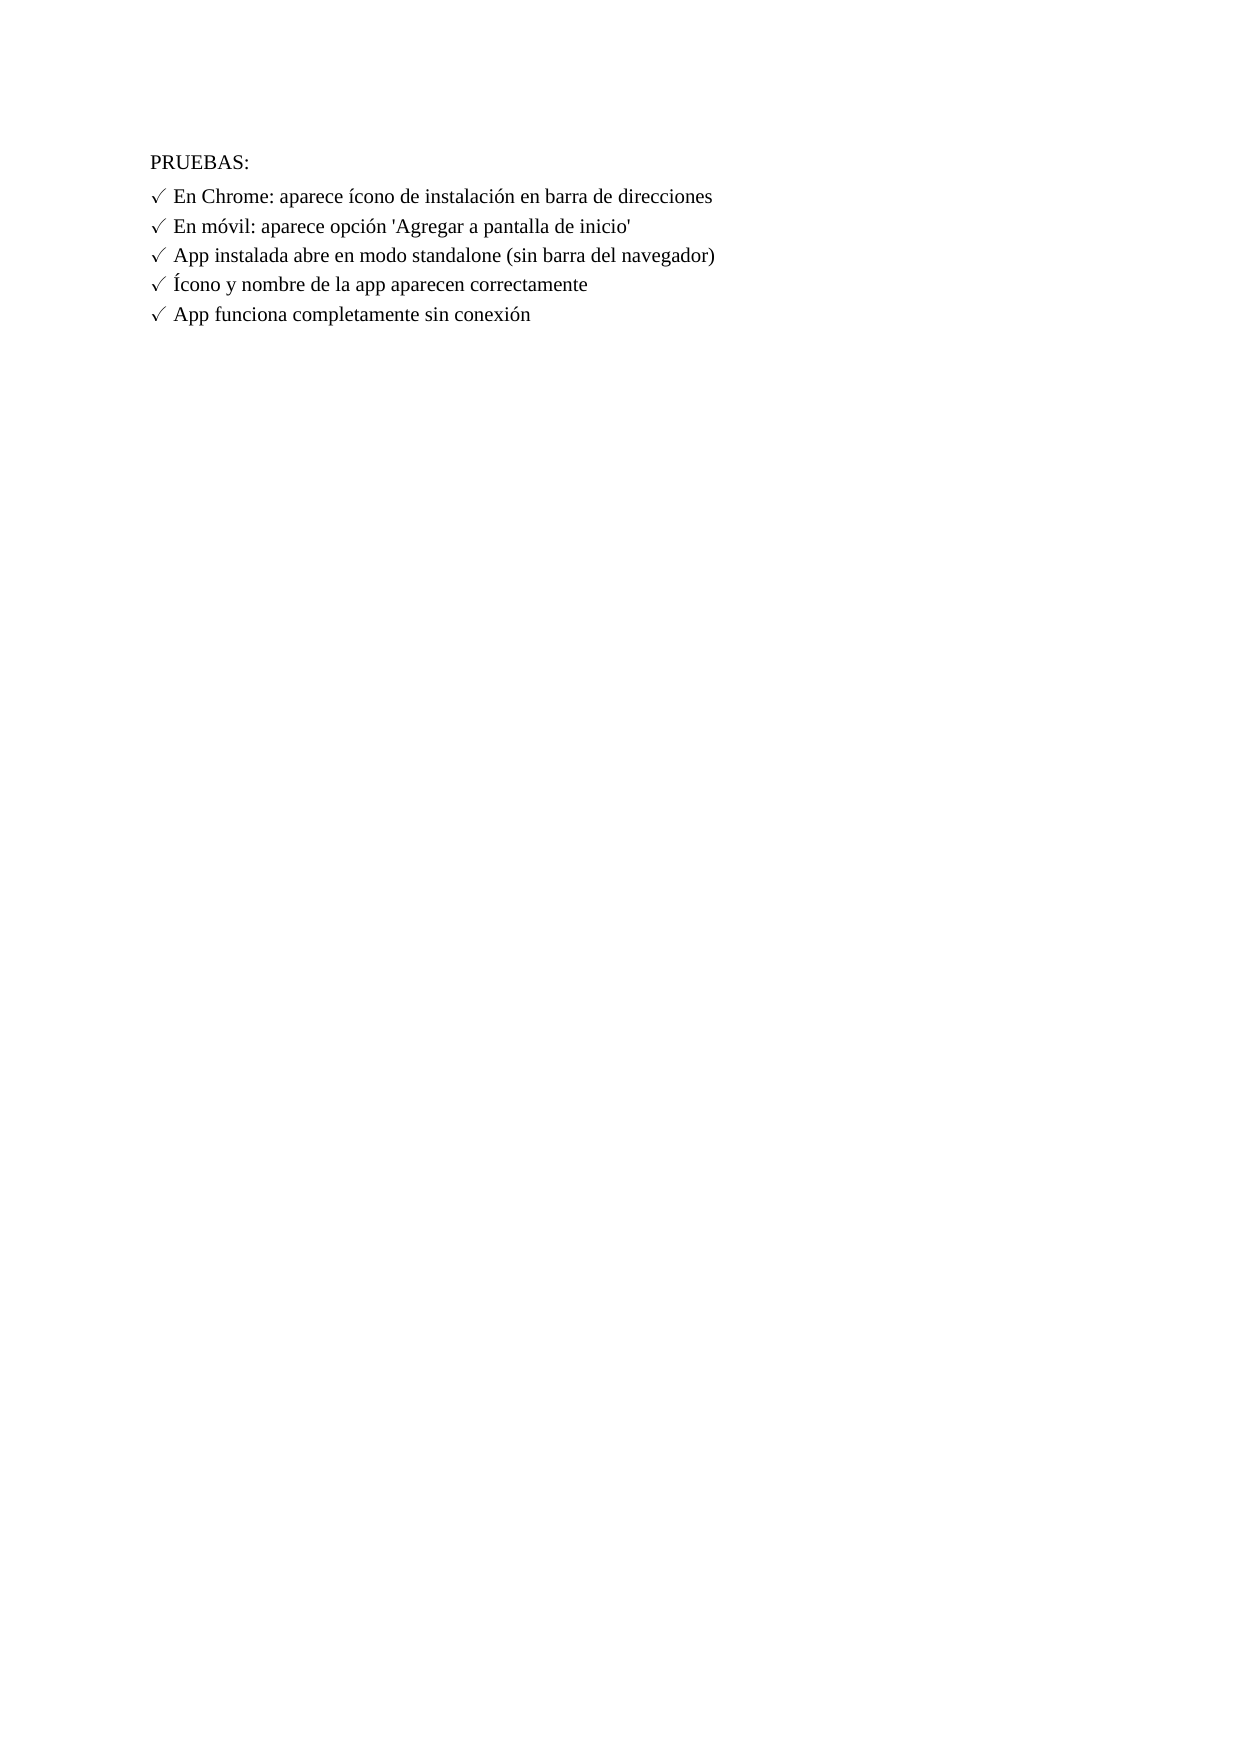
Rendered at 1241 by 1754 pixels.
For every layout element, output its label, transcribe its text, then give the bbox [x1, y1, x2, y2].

text ✓ En móvil: aparece opción 'Agregar a pantalla de inicio' [150, 214, 1090, 238]
text PRUEBAS: [150, 150, 1090, 174]
text ✓ Ícono y nombre de la app aparecen correctamente [150, 272, 1090, 296]
text ✓ App instalada abre en modo standalone (sin barra del navegador) [150, 243, 1090, 267]
text ✓ App funciona completamente sin conexión [150, 302, 1090, 326]
text ✓ En Chrome: aparece ícono de instalación en barra de direcciones [150, 184, 1090, 208]
